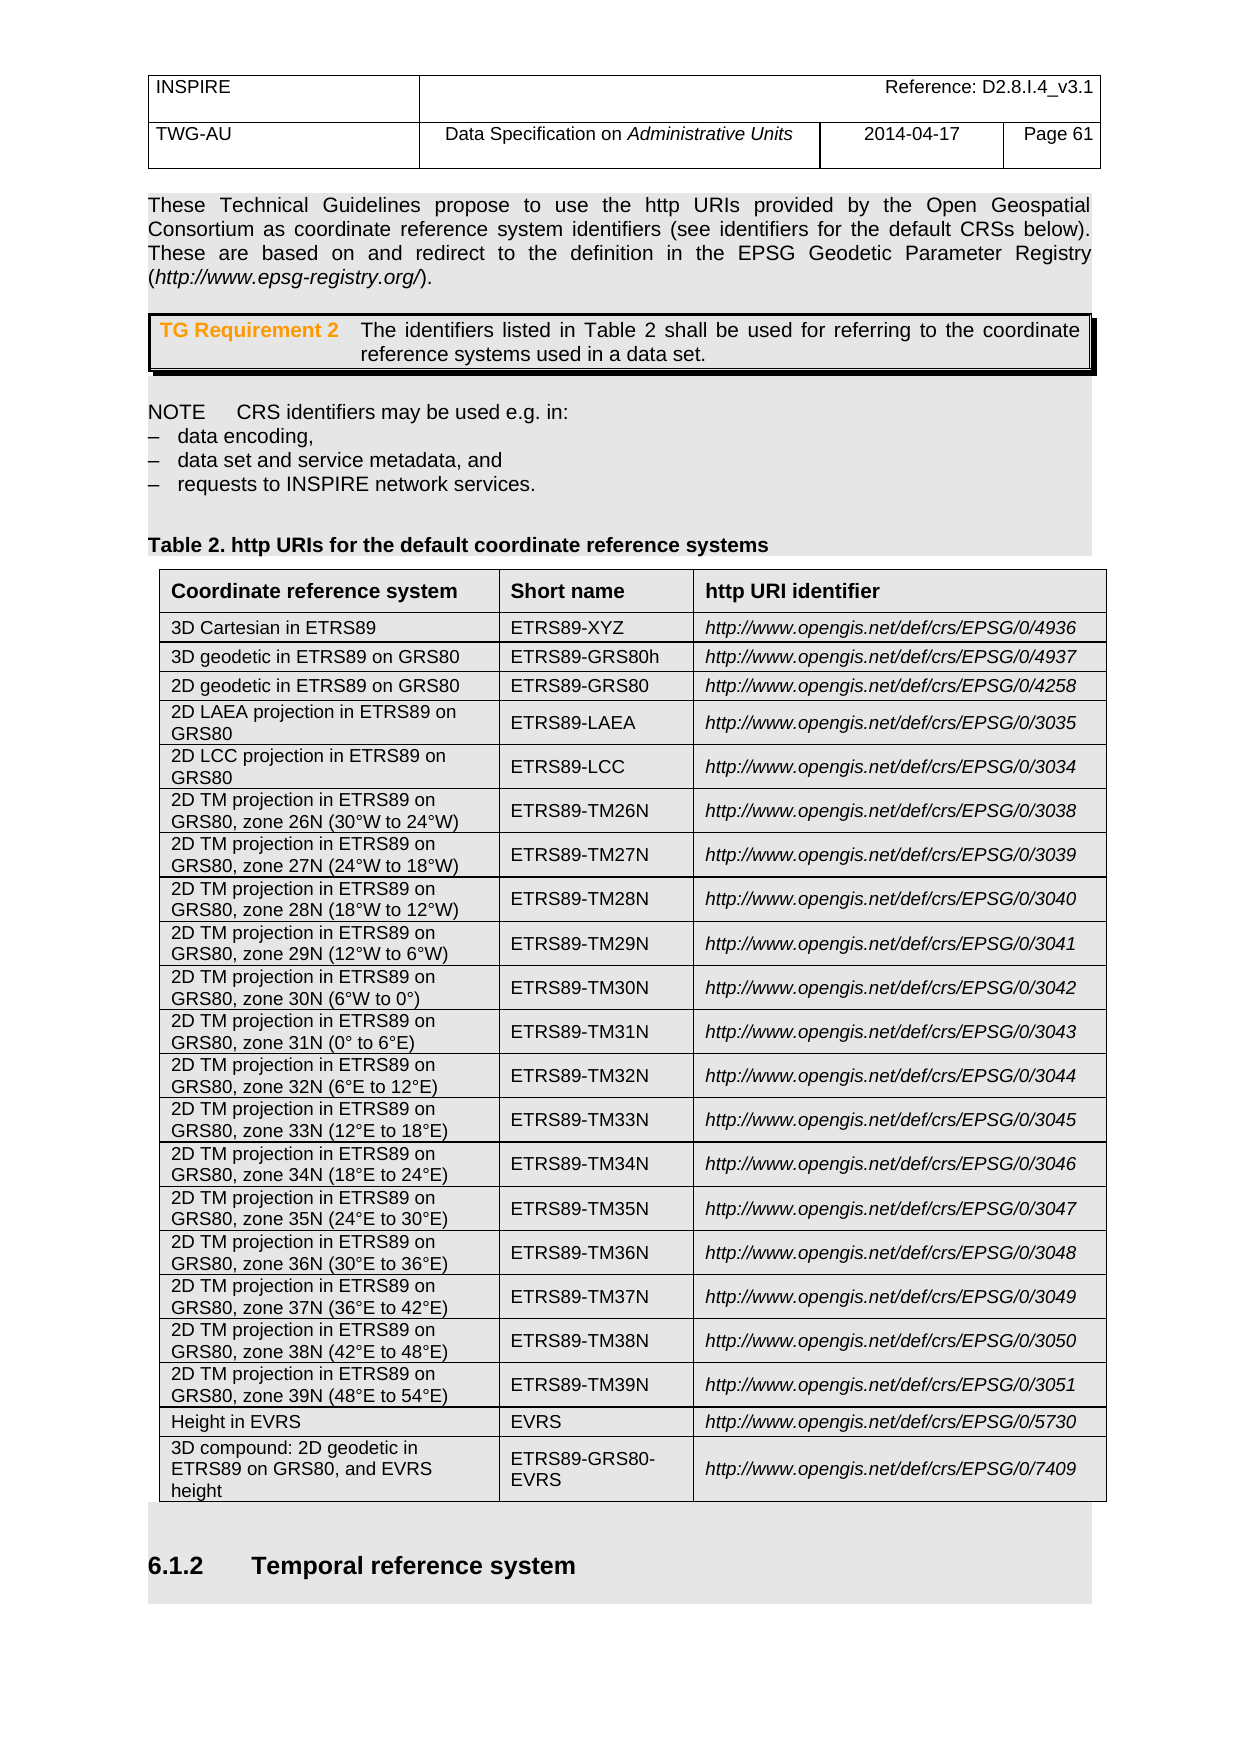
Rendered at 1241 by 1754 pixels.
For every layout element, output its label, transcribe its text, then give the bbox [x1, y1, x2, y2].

table_cell ETRS89-TM32N [500, 1054, 693, 1097]
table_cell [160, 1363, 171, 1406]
table_cell ETRS89-TM35N [500, 1187, 693, 1230]
table_cell http://www.opengis.net/def/crs/EPSG/0/3043 [694, 1010, 1106, 1053]
table_cell ETRS89-XYZ [500, 613, 693, 641]
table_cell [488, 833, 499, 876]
table_cell 2D geodetic in ETRS89 on GRS80 [160, 672, 499, 700]
table_cell ETRS89-GRS80 [500, 672, 693, 700]
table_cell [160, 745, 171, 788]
table_cell http://www.opengis.net/def/crs/EPSG/0/3042 [694, 966, 1106, 1009]
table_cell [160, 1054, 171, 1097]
list data set and service metadata, and [148, 448, 1092, 472]
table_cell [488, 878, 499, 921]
table_cell 3D geodetic in ETRS89 on GRS80 [160, 643, 499, 671]
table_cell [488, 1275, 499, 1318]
table_cell Height in EVRS [160, 1408, 499, 1436]
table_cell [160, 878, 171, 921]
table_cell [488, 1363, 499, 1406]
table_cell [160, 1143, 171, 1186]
table_cell ETRS89-GRS80h [500, 643, 693, 671]
table_cell EVRS [500, 1408, 693, 1436]
table_cell http://www.opengis.net/def/crs/EPSG/0/5730 [694, 1408, 1106, 1436]
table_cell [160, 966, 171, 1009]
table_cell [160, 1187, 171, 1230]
table_header Coordinate reference system [160, 570, 499, 612]
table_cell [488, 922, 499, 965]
table_header Short name [500, 570, 693, 612]
table_cell ETRS89-TM26N [500, 789, 693, 832]
table_cell http://www.opengis.net/def/crs/EPSG/0/3038 [694, 789, 1106, 832]
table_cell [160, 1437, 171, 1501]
text These Technical Guidelines propose to use the http URIs provided by the Open Geospatial Consortium as coordinate reference system identifiers (see identifiers for the default CRSs below). These are based on and redirect to the definition in the EPSG Geodetic Parameter Registry (http://www.epsg-registry.org/). [148, 193, 1092, 289]
table_cell ETRS89-TM34N [500, 1143, 693, 1186]
table_cell http://www.opengis.net/def/crs/EPSG/0/7409 [694, 1437, 1106, 1501]
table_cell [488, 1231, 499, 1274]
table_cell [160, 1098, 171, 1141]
table_cell 3D Cartesian in ETRS89 [160, 613, 499, 641]
table_cell http://www.opengis.net/def/crs/EPSG/0/3039 [694, 833, 1106, 876]
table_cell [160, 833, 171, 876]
table_cell http://www.opengis.net/def/crs/EPSG/0/3044 [694, 1054, 1106, 1097]
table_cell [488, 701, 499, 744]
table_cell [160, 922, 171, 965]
text Table 2. http URIs for the default coordinate reference systems [148, 532, 1092, 556]
table_cell ETRS89-TM33N [500, 1098, 693, 1141]
table_cell ETRS89-LCC [500, 745, 693, 788]
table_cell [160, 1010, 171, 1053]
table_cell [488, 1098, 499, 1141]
text The identifiers listed in Table 2 shall be used for referring to the coordinate reference systems used in a data set. [151, 316, 1089, 368]
table_cell ETRS89-LAEA [500, 701, 693, 744]
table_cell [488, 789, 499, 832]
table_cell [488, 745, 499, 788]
table_cell http://www.opengis.net/def/crs/EPSG/0/3041 [694, 922, 1106, 965]
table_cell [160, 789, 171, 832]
table_cell http://www.opengis.net/def/crs/EPSG/0/3051 [694, 1363, 1106, 1406]
table_cell http://www.opengis.net/def/crs/EPSG/0/4937 [694, 643, 1106, 671]
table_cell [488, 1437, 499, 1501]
table_cell http://www.opengis.net/def/crs/EPSG/0/3047 [694, 1187, 1106, 1230]
table_cell ETRS89-TM36N [500, 1231, 693, 1274]
table_header http URI identifier [694, 570, 1106, 612]
table_cell ETRS89-TM27N [500, 833, 693, 876]
table_cell ETRS89-TM28N [500, 878, 693, 921]
table_cell http://www.opengis.net/def/crs/EPSG/0/3040 [694, 878, 1106, 921]
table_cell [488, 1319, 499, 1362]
table_cell http://www.opengis.net/def/crs/EPSG/0/3049 [694, 1275, 1106, 1318]
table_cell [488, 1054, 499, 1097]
text NOTE CRS identifiers may be used e.g. in: [148, 400, 1092, 424]
table_cell ETRS89-TM31N [500, 1010, 693, 1053]
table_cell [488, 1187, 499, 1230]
subtitle Temporal reference system [148, 1551, 1092, 1580]
table_cell http://www.opengis.net/def/crs/EPSG/0/3045 [694, 1098, 1106, 1141]
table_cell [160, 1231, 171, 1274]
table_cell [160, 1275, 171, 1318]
table_cell http://www.opengis.net/def/crs/EPSG/0/3046 [694, 1143, 1106, 1186]
table_cell ETRS89-TM39N [500, 1363, 693, 1406]
table_cell http://www.opengis.net/def/crs/EPSG/0/3048 [694, 1231, 1106, 1274]
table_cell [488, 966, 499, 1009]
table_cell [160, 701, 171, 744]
table_cell http://www.opengis.net/def/crs/EPSG/0/4258 [694, 672, 1106, 700]
table_cell ETRS89-TM37N [500, 1275, 693, 1318]
table_cell ETRS89-TM29N [500, 922, 693, 965]
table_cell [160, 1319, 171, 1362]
list requests to INSPIRE network services. [148, 472, 1092, 496]
table_cell ETRS89-TM30N [500, 966, 693, 1009]
table_cell ETRS89-TM38N [500, 1319, 693, 1362]
table_cell http://www.opengis.net/def/crs/EPSG/0/3050 [694, 1319, 1106, 1362]
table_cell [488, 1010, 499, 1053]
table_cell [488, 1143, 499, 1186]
table_cell http://www.opengis.net/def/crs/EPSG/0/4936 [694, 613, 1106, 641]
table_cell http://www.opengis.net/def/crs/EPSG/0/3034 [694, 745, 1106, 788]
table_cell http://www.opengis.net/def/crs/EPSG/0/3035 [694, 701, 1106, 744]
list data encoding, [148, 424, 1092, 448]
table_cell ETRS89-GRS80-EVRS [500, 1437, 693, 1501]
